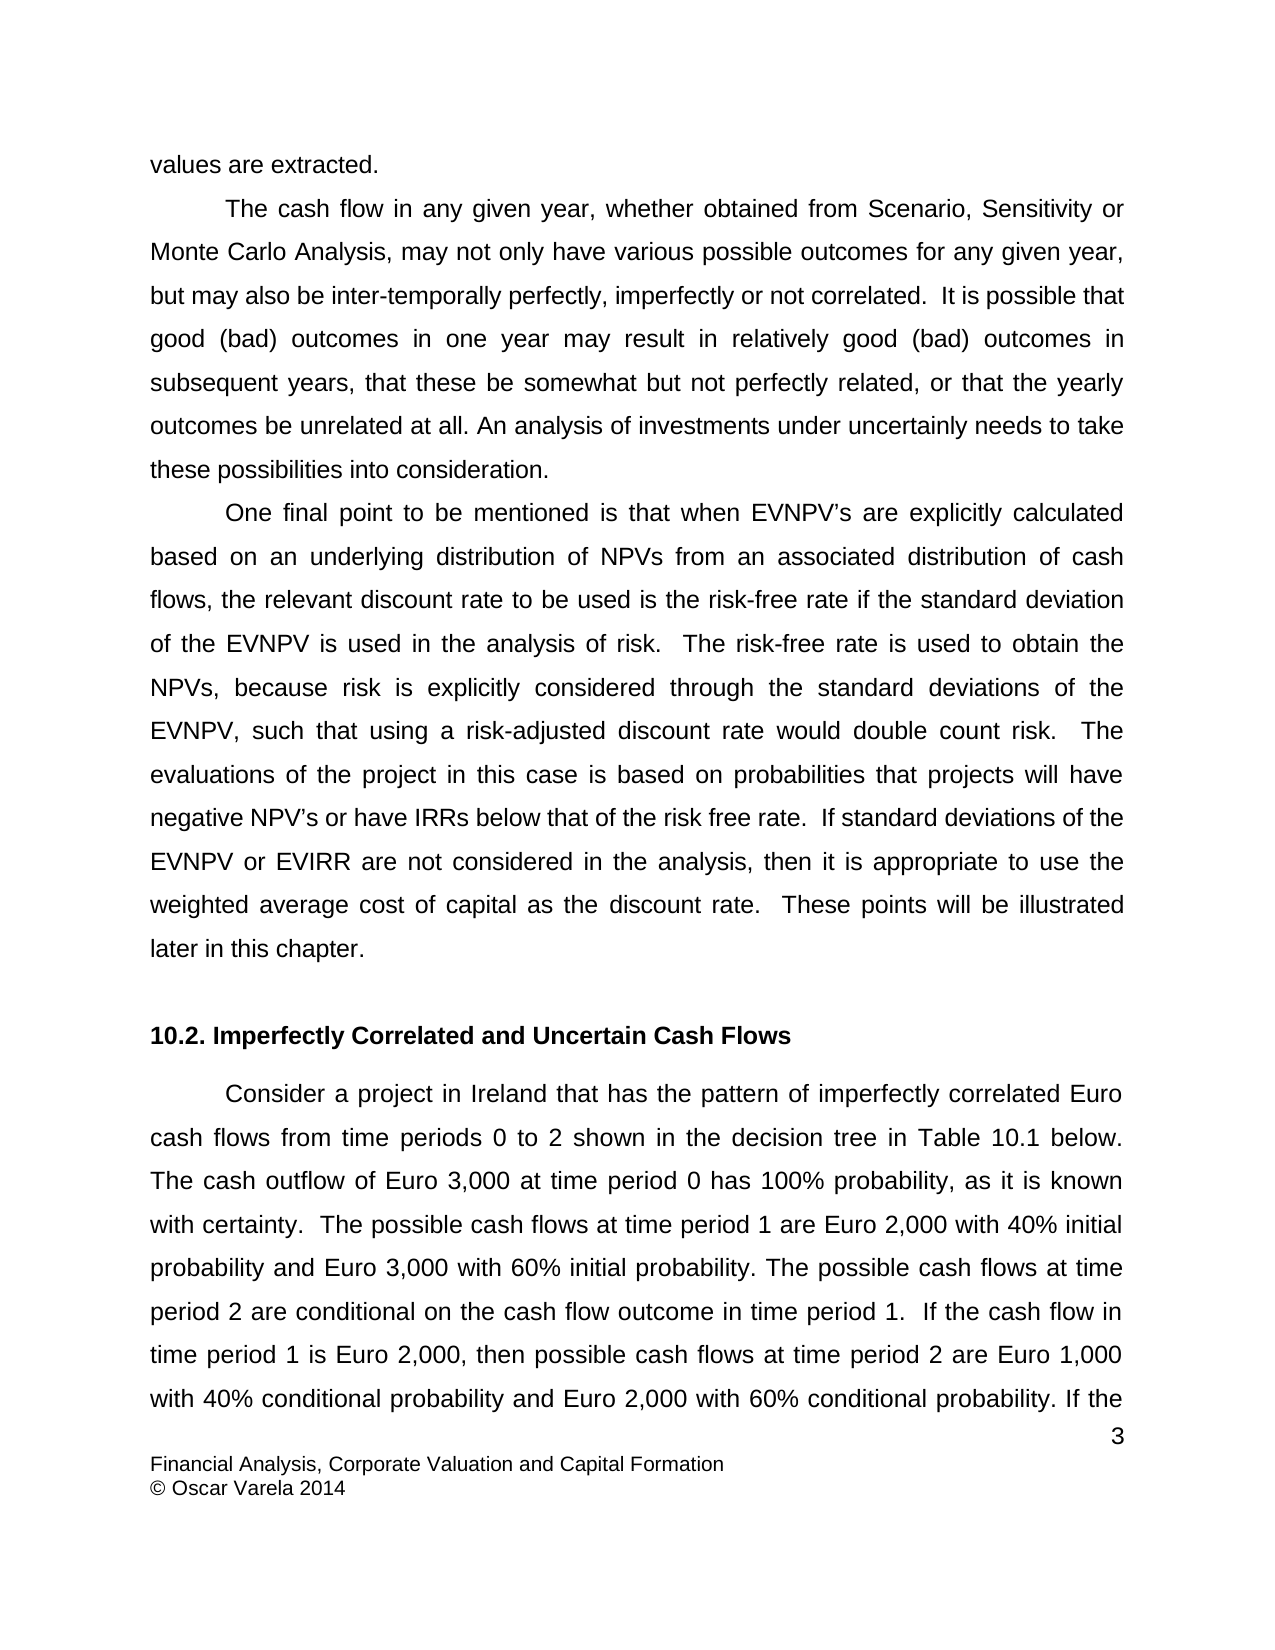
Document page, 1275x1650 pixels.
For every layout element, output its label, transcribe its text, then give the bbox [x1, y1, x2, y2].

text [150, 1079, 1125, 1413]
text One final point to be mentioned is that when EVNPV’s are explicitly calculated based on an underlying distribution of NPVs from an associated distribution of cash flows, the relevant discount rate to be used is the risk-free rate if the standard deviation of the EVNPV is used in the analysis of risk. The risk-free rate is used to obtain the NPVs, because risk is explicitly considered through the standard deviations of the EVNPV, such that using a risk-adjusted discount rate would double count risk. The evaluations of the project in this case is based on probabilities that projects will have negative NPV’s or have IRRs below that of the risk free rate. If standard deviations of the EVNPV or EVIRR are not considered in the analysis, then it is appropriate to use the weighted average cost of capital as the discount rate. These points will be illustrated later in this chapter. [150, 498, 1125, 963]
subtitle 10.2. Imperfectly Correlated and Uncertain Cash Flows [150, 1021, 1125, 1050]
text The cash flow in any given year, whether obtained from Scenario, Sensitivity or Monte Carlo Analysis, may not only have various possible outcomes for any given year, but may also be inter-temporally perfectly, imperfectly or not correlated. It is possible that good (bad) outcomes in one year may result in relatively good (bad) outcomes in subsequent years, that these be somewhat but not perfectly related, or that the yearly outcomes be unrelated at all. An analysis of investments under uncertainly needs to take these possibilities into consideration. [150, 193, 1125, 484]
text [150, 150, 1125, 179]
